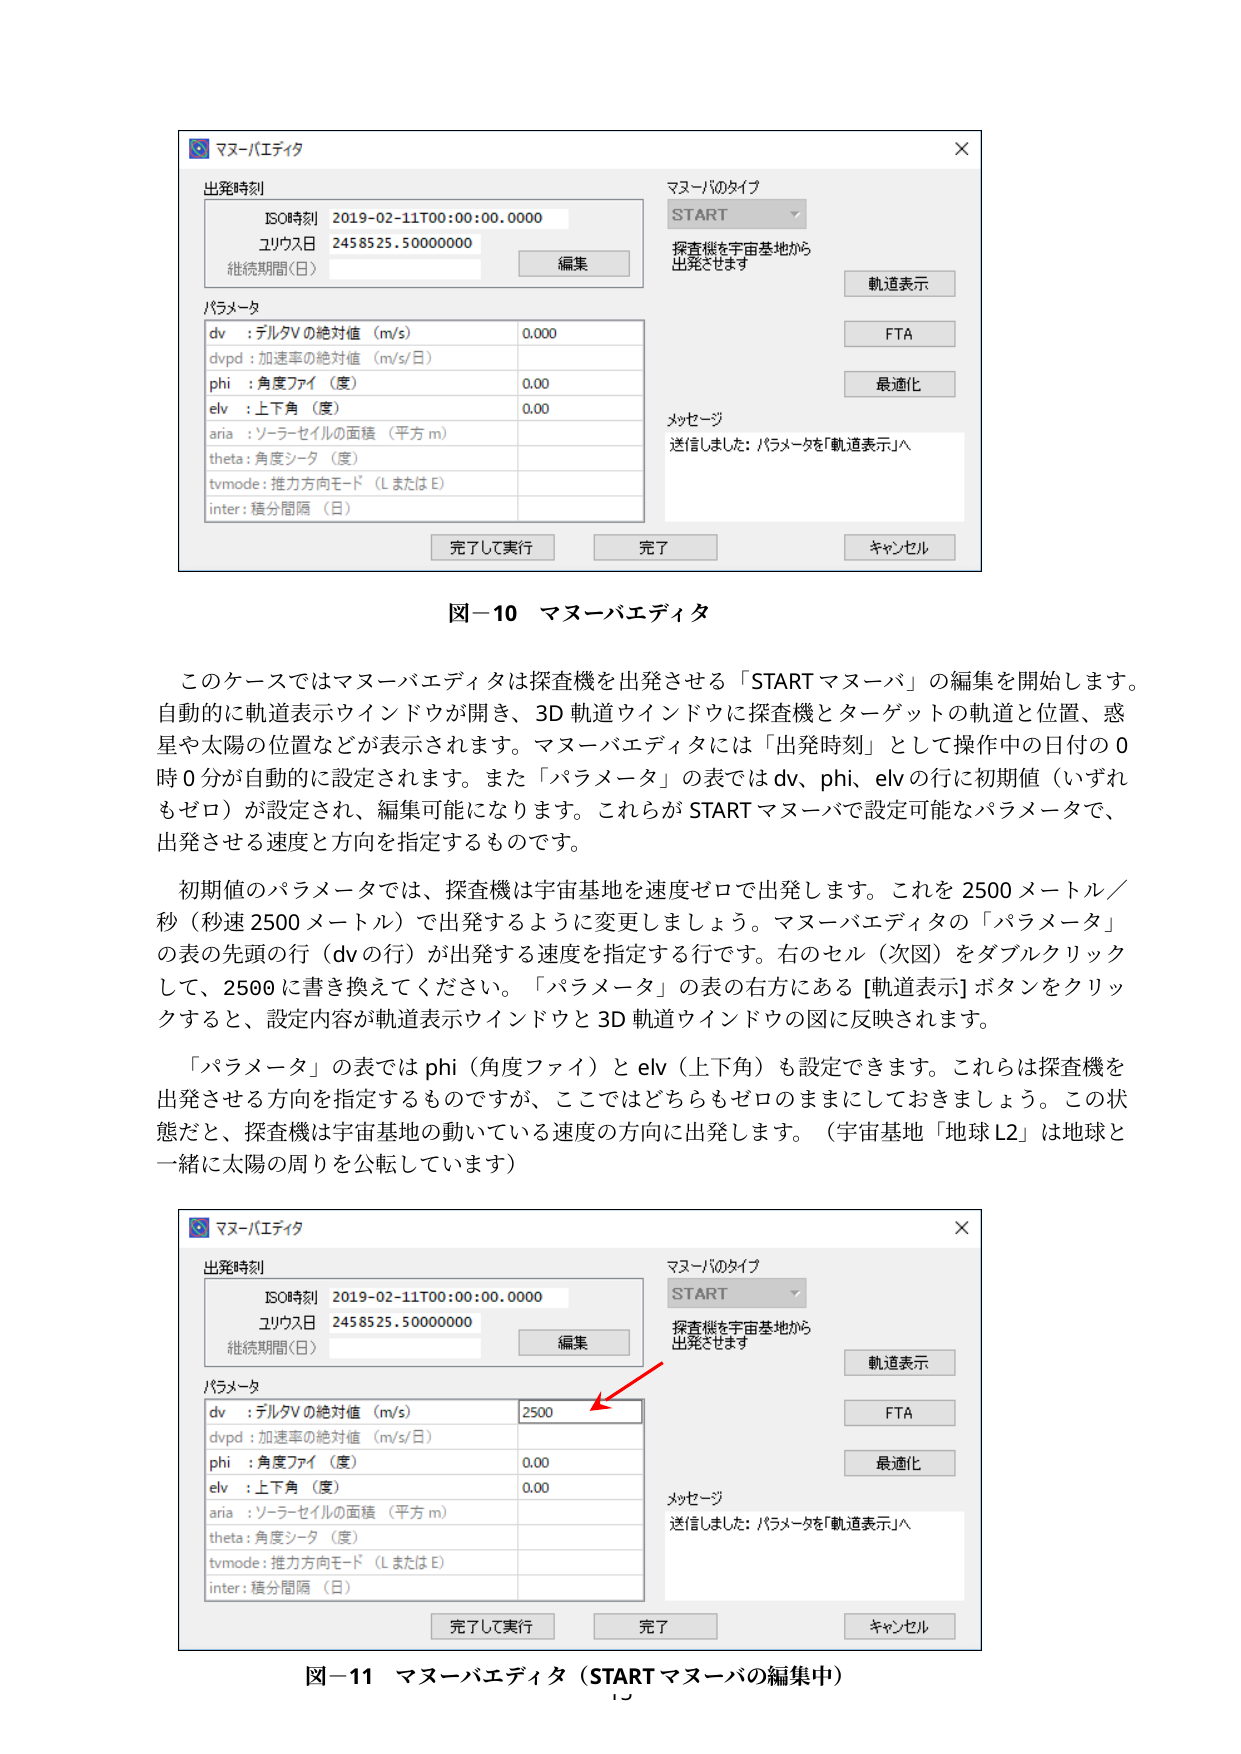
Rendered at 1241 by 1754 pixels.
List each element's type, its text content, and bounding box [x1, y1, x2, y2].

text 「パラメータ」の表ではphi（角度ファイ）とelv（上下角）も設定できます。これらは探査機を出発させる方向を指定するものですが、ここではどちらもゼロのままにしておきましょう。この状態だと、探査機は宇宙基地の動いている速度の方向に出発します。（宇宙基地「地球L2」は地球と一緒に太陽の周りを公転しています） [156, 1050, 1128, 1179]
picture [179, 1210, 981, 1650]
picture [179, 131, 981, 571]
text 初期値のパラメータでは、探査機は宇宙基地を速度ゼロで出発します。これを2500メートル／秒（秒速2500メートル）で出発するように変更しましょう。マヌーバエディタの「パラメータ」の表の先頭の行（dvの行）が出発する速度を指定する行です。右のセル（次図）をダブルクリックして、2500に書き換えてください。「パラメータ」の表の右方にある [軌道表示] ボタンをクリックすると、設定内容が軌道表示ウインドウと3D 軌道ウインドウの図に反映されます。 [156, 873, 1128, 1034]
text このケースではマヌーバエディタは探査機を出発させる「STARTマヌーバ」の編集を開始します。自動的に軌道表示ウインドウが開き、3D 軌道ウインドウに探査機とターゲットの軌道と位置、惑星や太陽の位置などが表示されます。マヌーバエディタには「出発時刻」として操作中の日付の0時0分が自動的に設定されます。また「パラメータ」の表ではdv、phi、elvの行に初期値（いずれもゼロ）が設定され、編集可能になります。これらがSTARTマヌーバで設定可能なパラメータで、出発させる速度と方向を指定するものです。 [156, 664, 1128, 857]
